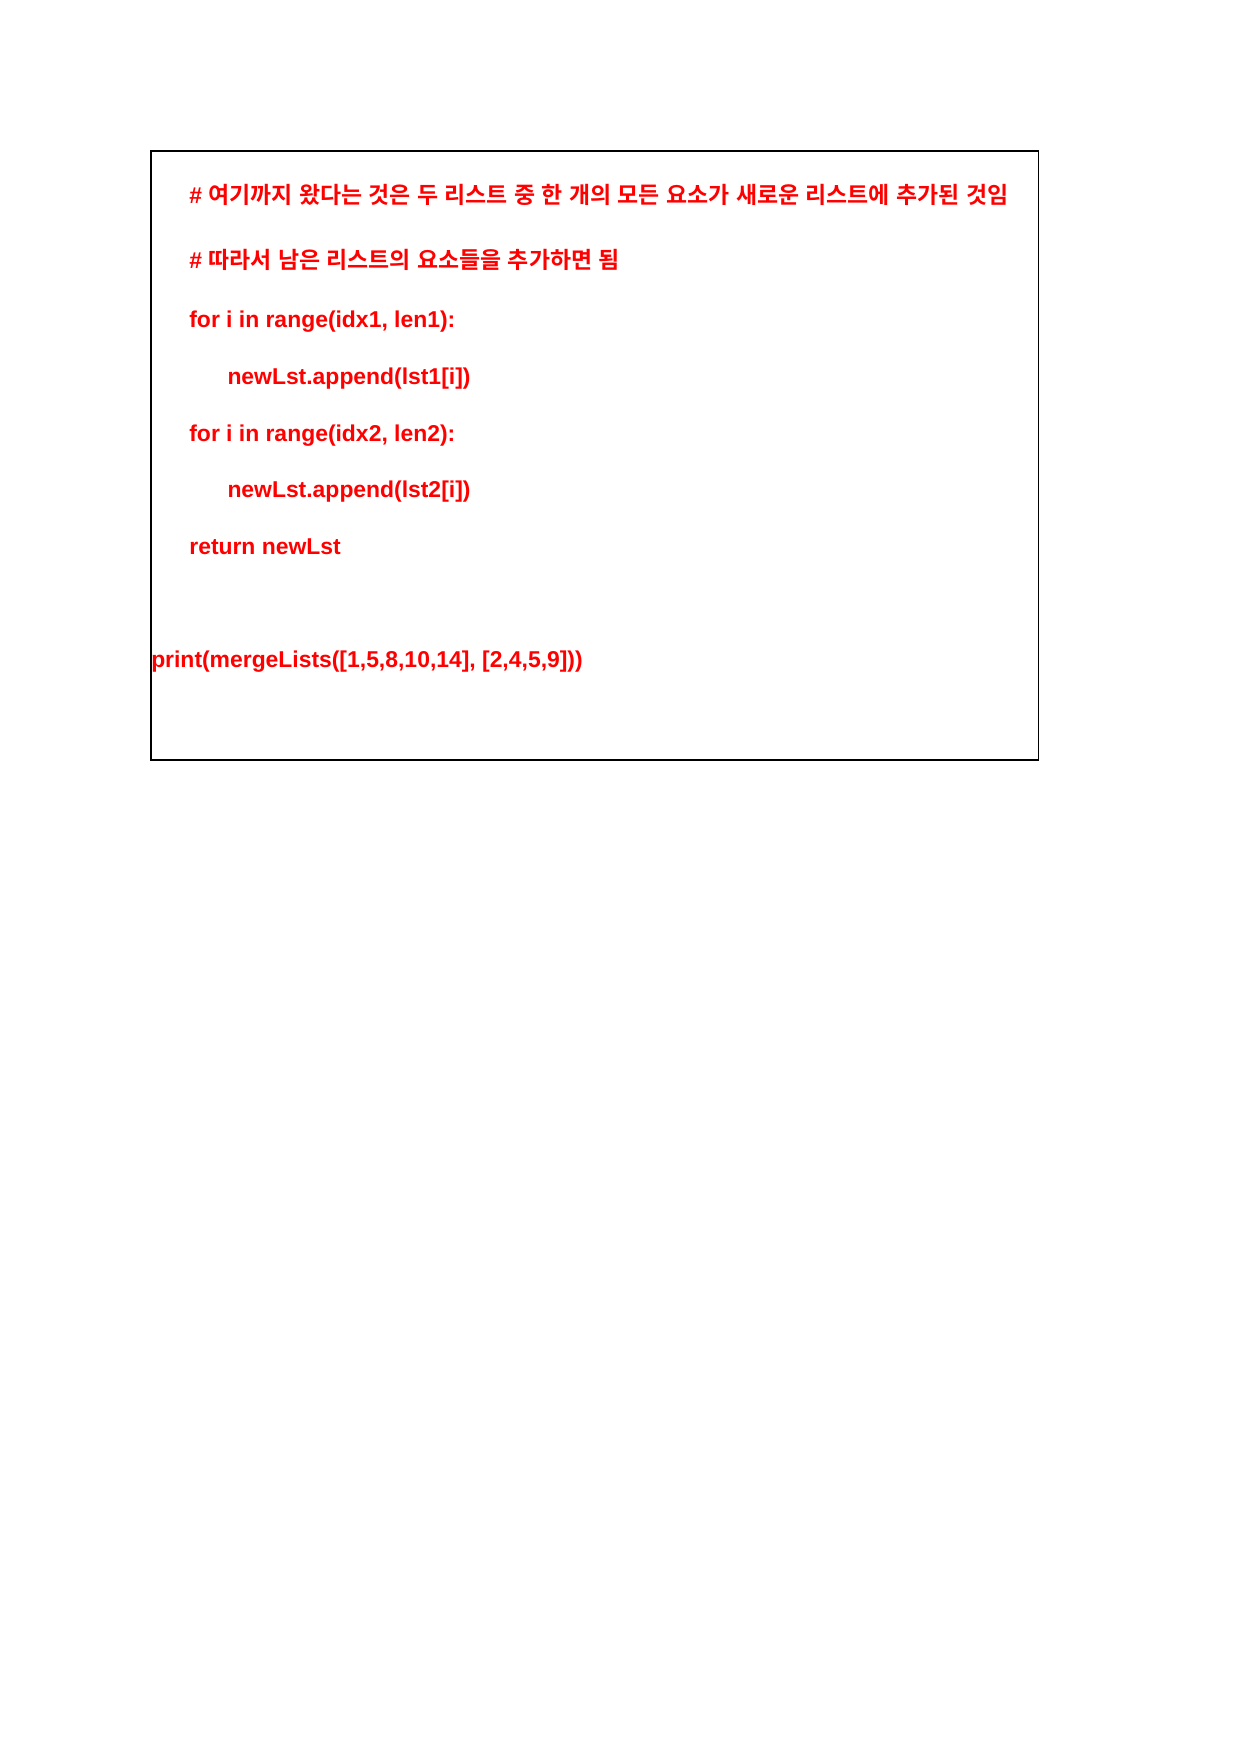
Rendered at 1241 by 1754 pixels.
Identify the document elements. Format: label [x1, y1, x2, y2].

table_header [152, 152, 1038, 759]
